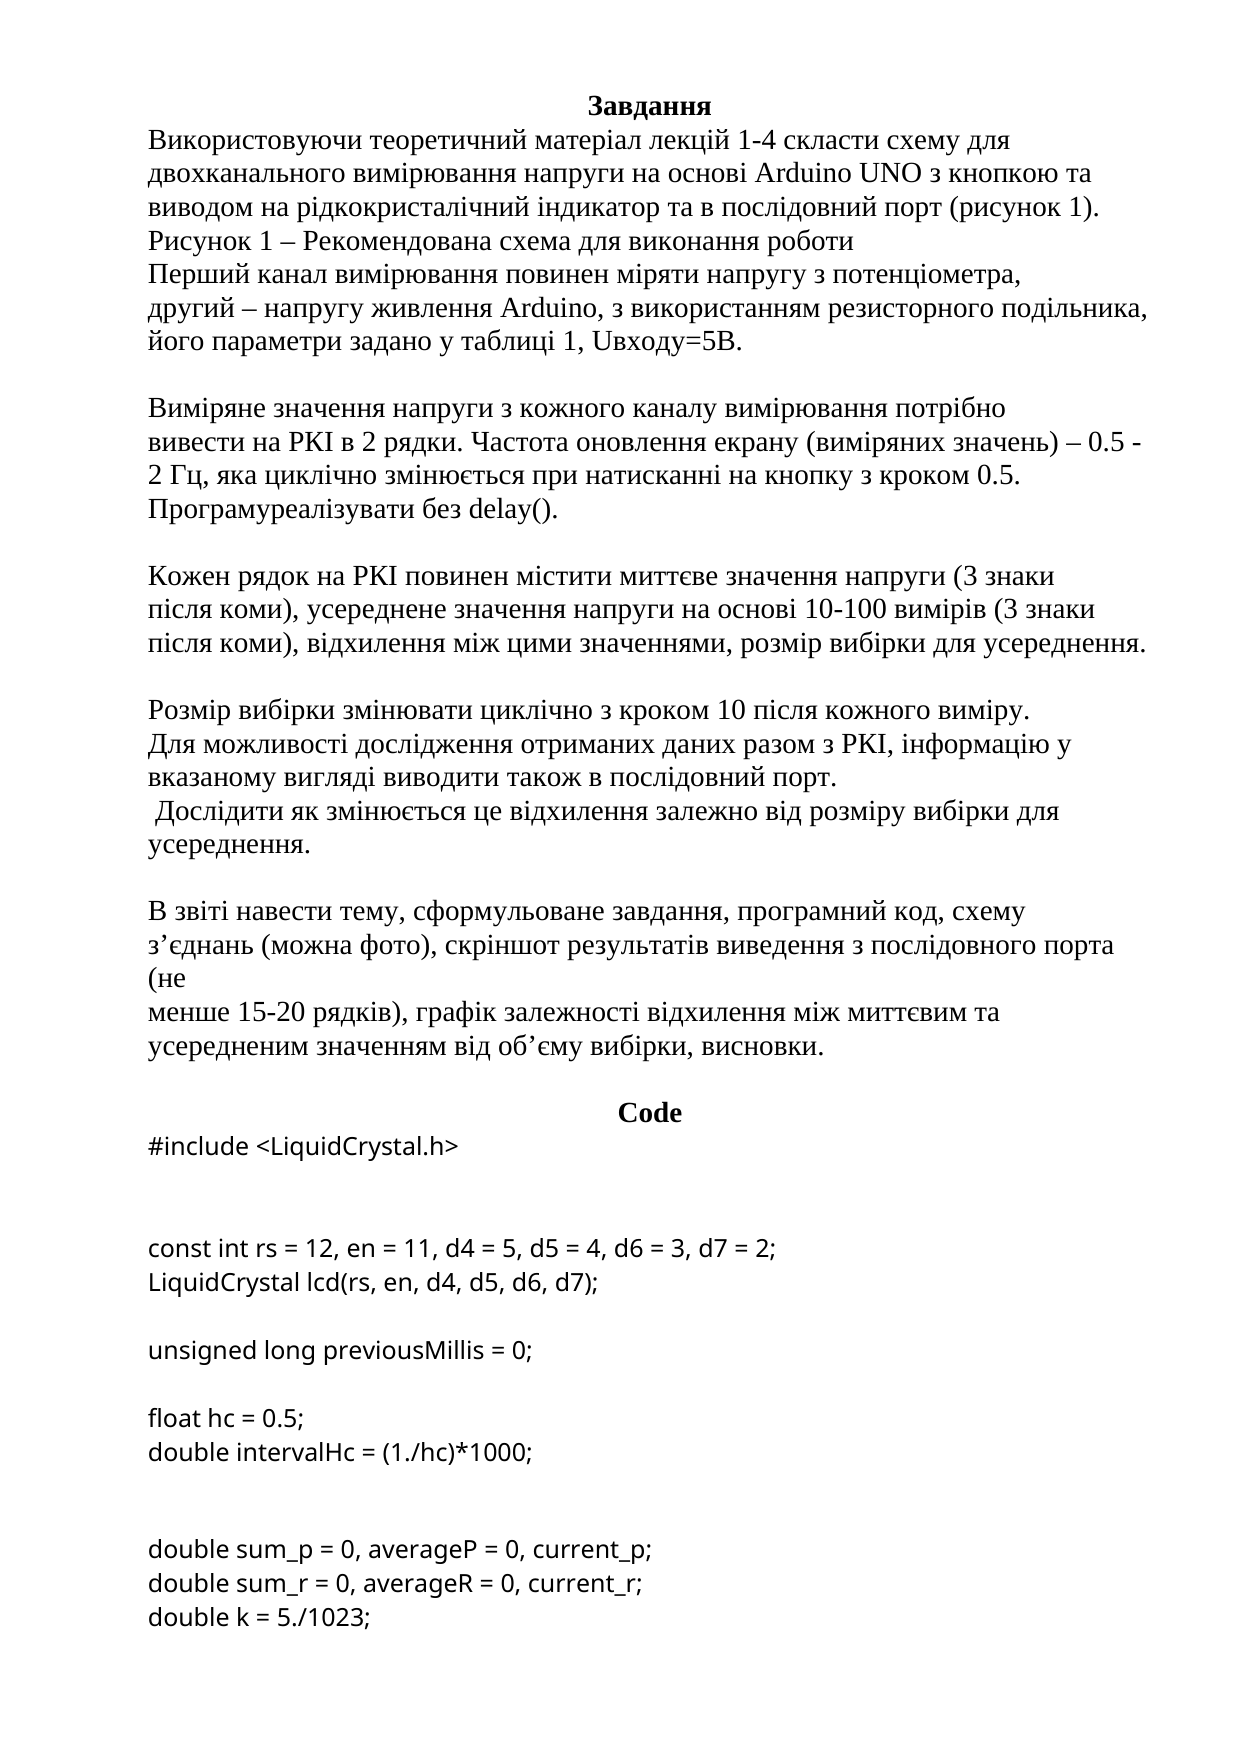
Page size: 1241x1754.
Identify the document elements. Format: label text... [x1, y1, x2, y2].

text double sum_p = 0, averageP = 0, current_p; [148, 1532, 1152, 1566]
text Кожен рядок на РКІ повинен містити миттєве значення напруги (3 знаки [148, 558, 1152, 592]
text вказаному вигляді виводити також в послідовний порт. [148, 759, 1152, 793]
text усереднення. [148, 826, 1152, 860]
text Використовуючи теоретичний матеріал лекцій 1-4 скласти схему для [148, 122, 1152, 156]
text В звіті навести тему, сформульоване завдання, програмний код, схему [148, 893, 1152, 927]
text другий – напругу живлення Arduino, з використанням резисторного подільника, його параметри задано у таблиці 1, Uвходу=5В. [148, 290, 1152, 357]
text double intervalHc = (1./hc)*1000; [148, 1435, 1152, 1469]
text double sum_r = 0, averageR = 0, current_r; [148, 1566, 1152, 1600]
text з’єднань (можна фото), скріншот результатів виведення з послідовного порта (не [148, 927, 1152, 994]
text Перший канал вимірювання повинен міряти напругу з потенціометра, [148, 256, 1152, 290]
text усередненим значенням від об’єму вибірки, висновки. [148, 1028, 1152, 1061]
text Code [148, 1095, 1152, 1128]
text після коми), відхилення між цими значеннями, розмір вибірки для усереднення. [148, 625, 1152, 659]
text Рисунок 1 – Рекомендована схема для виконання роботи [148, 223, 1152, 256]
text Виміряне значення напруги з кожного каналу вимірювання потрібно [148, 390, 1152, 424]
text Завдання [148, 88, 1152, 122]
text LiquidCrystal lcd(rs, en, d4, d5, d6, d7); [148, 1264, 1152, 1299]
text const int rs = 12, en = 11, d4 = 5, d5 = 4, d6 = 3, d7 = 2; [148, 1231, 1152, 1264]
text float hc = 0.5; [148, 1401, 1152, 1435]
text менше 15-20 рядків), графік залежності відхилення між миттєвим та [148, 994, 1152, 1028]
text виводом на рідкокристалічний індикатор та в послідовний порт (рисунок 1). [148, 189, 1152, 223]
text Розмір вибірки змінювати циклічно з кроком 10 після кожного виміру. [148, 692, 1152, 726]
text Для можливості дослідження отриманих даних разом з РКІ, інформацію у [148, 726, 1152, 759]
text двохканального вимірювання напруги на основі Arduino UNO з кнопкою та [148, 156, 1152, 189]
text Дослідити як змінюється це відхилення залежно від розміру вибірки для [148, 793, 1152, 826]
text вивести на РКІ в 2 рядки. Частота оновлення екрану (виміряних значень) – 0.5 -2 Гц, яка циклічно змінюється при натисканні на кнопку з кроком 0.5. Програмуреалізувати без delay(). [148, 424, 1152, 524]
text double k = 5./1023; [148, 1600, 1152, 1634]
text після коми), усереднене значення напруги на основі 10-100 вимірів (3 знаки [148, 592, 1152, 625]
text #include <LiquidCrystal.h> [148, 1128, 1152, 1162]
text unsigned long previousMillis = 0; [148, 1333, 1152, 1367]
